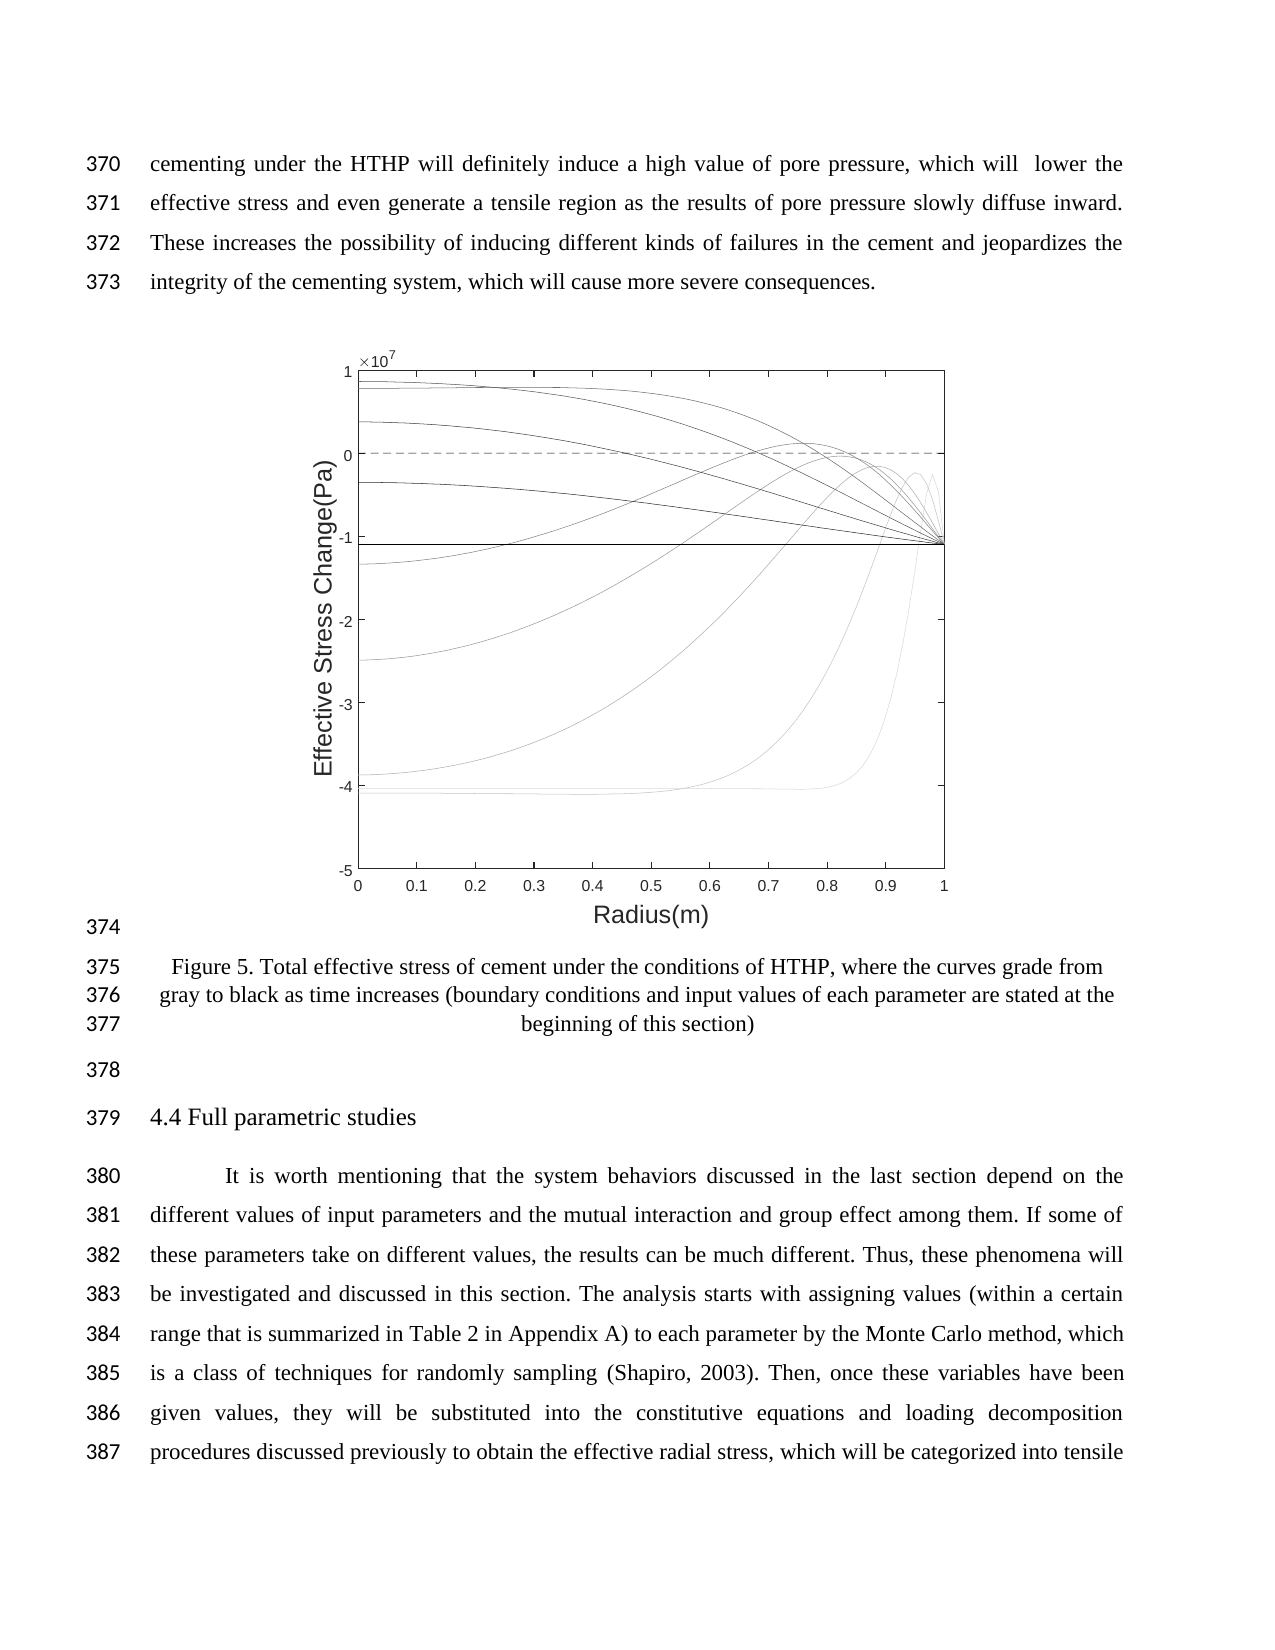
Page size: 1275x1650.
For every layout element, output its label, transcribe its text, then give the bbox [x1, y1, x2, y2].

text 4.4 Full parametric studies [150, 1102, 1125, 1131]
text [150, 1162, 1125, 1464]
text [150, 150, 1125, 295]
text Figure 5. Total effective stress of cement under the conditions of HTHP, where the curves grade from gray to black as time increases (boundary conditions and input values of each parameter are stated at the beginning of this section) [150, 953, 1125, 1036]
